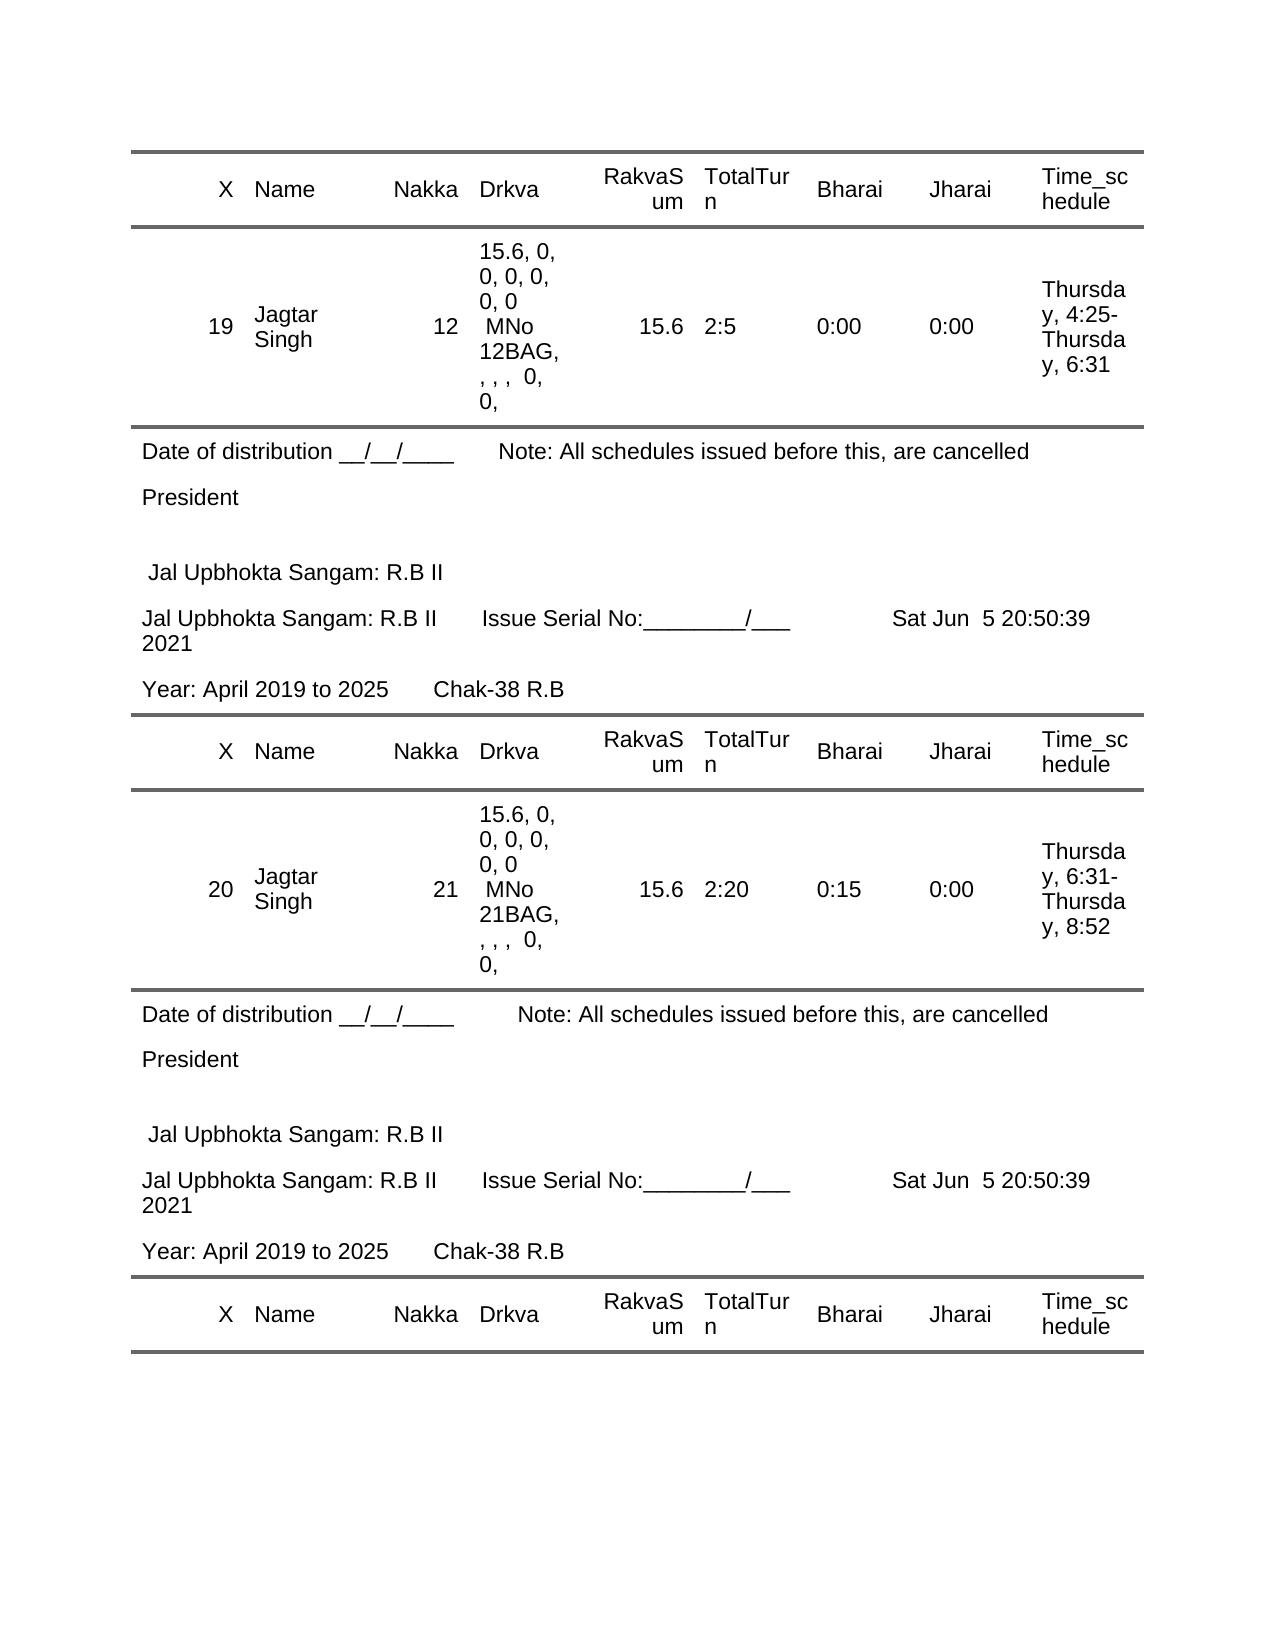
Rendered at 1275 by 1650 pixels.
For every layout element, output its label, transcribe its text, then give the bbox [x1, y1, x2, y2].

table_cell 2:20 [694, 792, 806, 987]
table_cell Year: April 2019 to 2025 Chak-38 R.B [131, 667, 1144, 712]
table_cell 0:00 [919, 792, 1031, 987]
table_header X [131, 154, 244, 225]
table_header Drkva [469, 154, 581, 225]
table_header Jal Upbhokta Sangam: R.B II Issue Serial No:________/___ Sat Jun 5 20:50:39 2021 [131, 1158, 1144, 1229]
table_cell Bharai [806, 1279, 919, 1350]
table_cell Time_schedule [1031, 1279, 1144, 1350]
table_cell Time_schedule [1031, 717, 1144, 787]
table_cell 20 [131, 792, 244, 987]
table_cell 0:00 [919, 229, 1031, 425]
table_cell Jharai [919, 717, 1031, 787]
table_header RakvaSum [581, 154, 694, 225]
table_cell Date of distribution __/__/____ Note: All schedules issued before this, are cancelled [131, 992, 1144, 1037]
table_cell X [131, 1279, 244, 1350]
table_header Name [244, 154, 356, 225]
table_cell Drkva [469, 1279, 581, 1350]
table_header TotalTurn [694, 154, 806, 225]
table_header Time_schedule [1031, 154, 1144, 225]
table_header Bharai [806, 154, 919, 225]
table_cell 15.6, 0, 0, 0, 0, 0, 0 MNo 21BAG, , , , 0, 0, [469, 792, 581, 987]
table_cell Jagtar Singh [244, 792, 356, 987]
table_cell Name [244, 717, 356, 787]
table_cell TotalTurn [694, 1279, 806, 1350]
table_cell Bharai [806, 717, 919, 787]
table_cell 12 [356, 229, 469, 425]
table_cell Jharai [919, 1279, 1031, 1350]
table_header Jal Upbhokta Sangam: R.B II Issue Serial No:________/___ Sat Jun 5 20:50:39 2021 [131, 596, 1144, 667]
table_cell 19 [131, 229, 244, 425]
table_cell 15.6 [581, 792, 694, 987]
table_cell X [131, 717, 244, 787]
table_cell President Jal Upbhokta Sangam: R.B II [131, 1038, 1144, 1158]
table_cell 0:15 [806, 792, 919, 987]
table_cell President Jal Upbhokta Sangam: R.B II [131, 475, 1144, 596]
table_cell Nakka [356, 717, 469, 787]
table_cell RakvaSum [581, 1279, 694, 1350]
table_cell 2:5 [694, 229, 806, 425]
table_cell Drkva [469, 717, 581, 787]
table_header Jharai [919, 154, 1031, 225]
table_cell 21 [356, 792, 469, 987]
table_cell Year: April 2019 to 2025 Chak-38 R.B [131, 1229, 1144, 1275]
table_cell RakvaSum [581, 717, 694, 787]
table_cell 0:00 [806, 229, 919, 425]
table_cell TotalTurn [694, 717, 806, 787]
table_header Nakka [356, 154, 469, 225]
table_cell Jagtar Singh [244, 229, 356, 425]
table_cell Nakka [356, 1279, 469, 1350]
table_cell 15.6 [581, 229, 694, 425]
table_cell Name [244, 1279, 356, 1350]
table_cell Thursday, 4:25-Thursday, 6:31 [1031, 229, 1144, 425]
table_cell Date of distribution __/__/____ Note: All schedules issued before this, are cancelled [131, 429, 1144, 475]
table_cell Thursday, 6:31-Thursday, 8:52 [1031, 792, 1144, 987]
table_cell 15.6, 0, 0, 0, 0, 0, 0 MNo 12BAG, , , , 0, 0, [469, 229, 581, 425]
